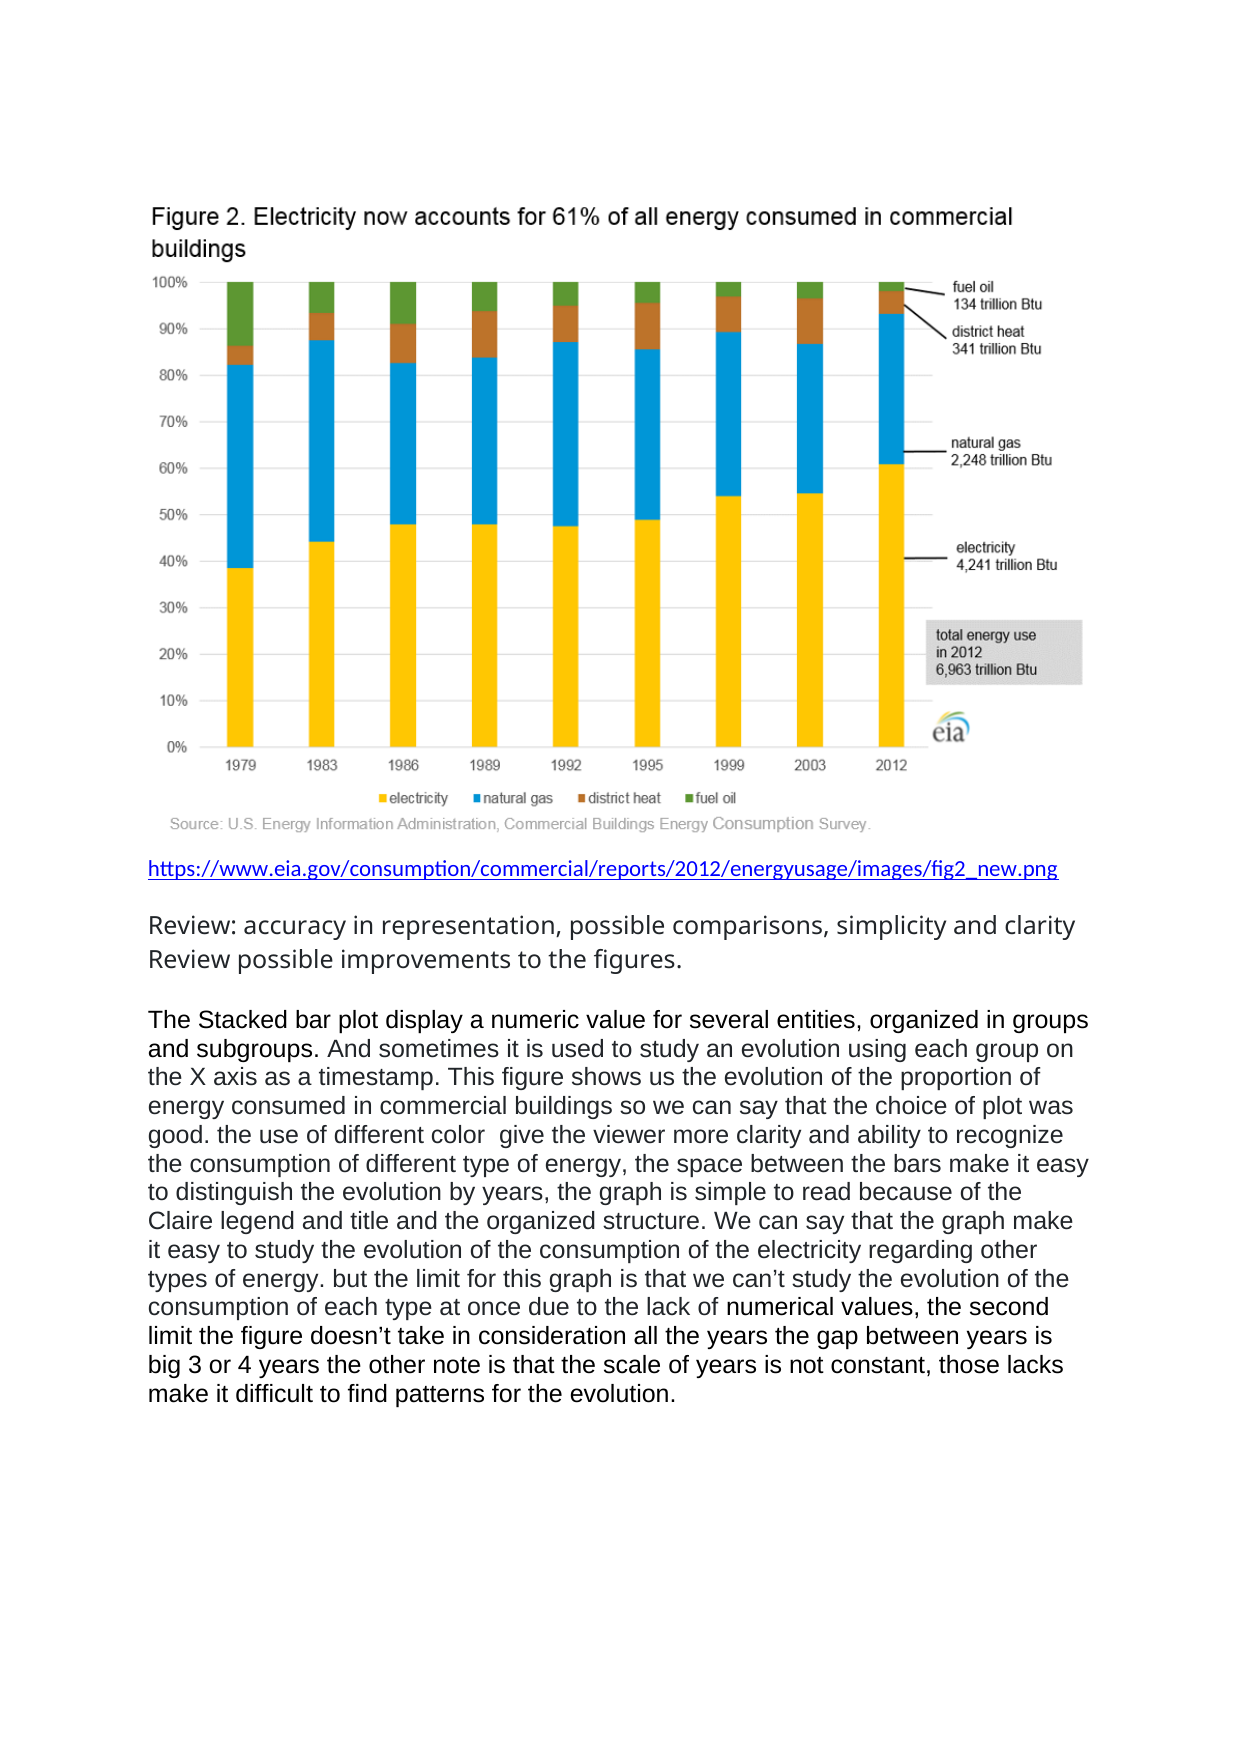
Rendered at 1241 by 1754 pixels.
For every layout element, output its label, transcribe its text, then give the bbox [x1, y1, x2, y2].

text Review: accuracy in representation, possible comparisons, simplicity and clarity Review possible improvements to the figures. [148, 908, 1093, 976]
picture [147, 200, 1093, 851]
text The Stacked bar plot display a numeric value for several entities, organized in groups and subgroups. And sometimes it is used to study an evolution using each group on the X axis as a timestamp. This figure shows us the evolution of the proportion of energy consumed in commercial buildings so we can say that the choice of plot was good. the use of different color give the viewer more clarity and ability to recognize the consumption of different type of energy, the space between the bars make it easy to distinguish the evolution by years, the graph is simple to read because of the Claire legend and title and the organized structure. We can say that the graph make it easy to study the evolution of the consumption of the electricity regarding other types of energy. but the limit for this graph is that we can’t study the evolution of the consumption of each type at once due to the lack of numerical values, the second limit the figure doesn’t take in consideration all the years the gap between years is big 3 or 4 years the other note is that the scale of years is not constant, those lacks make it difficult to find patterns for the evolution. [148, 1005, 1093, 1407]
text https://www.eia.gov/consumption/commercial/reports/2012/energyusage/images/fig2_new.png [148, 851, 1093, 883]
